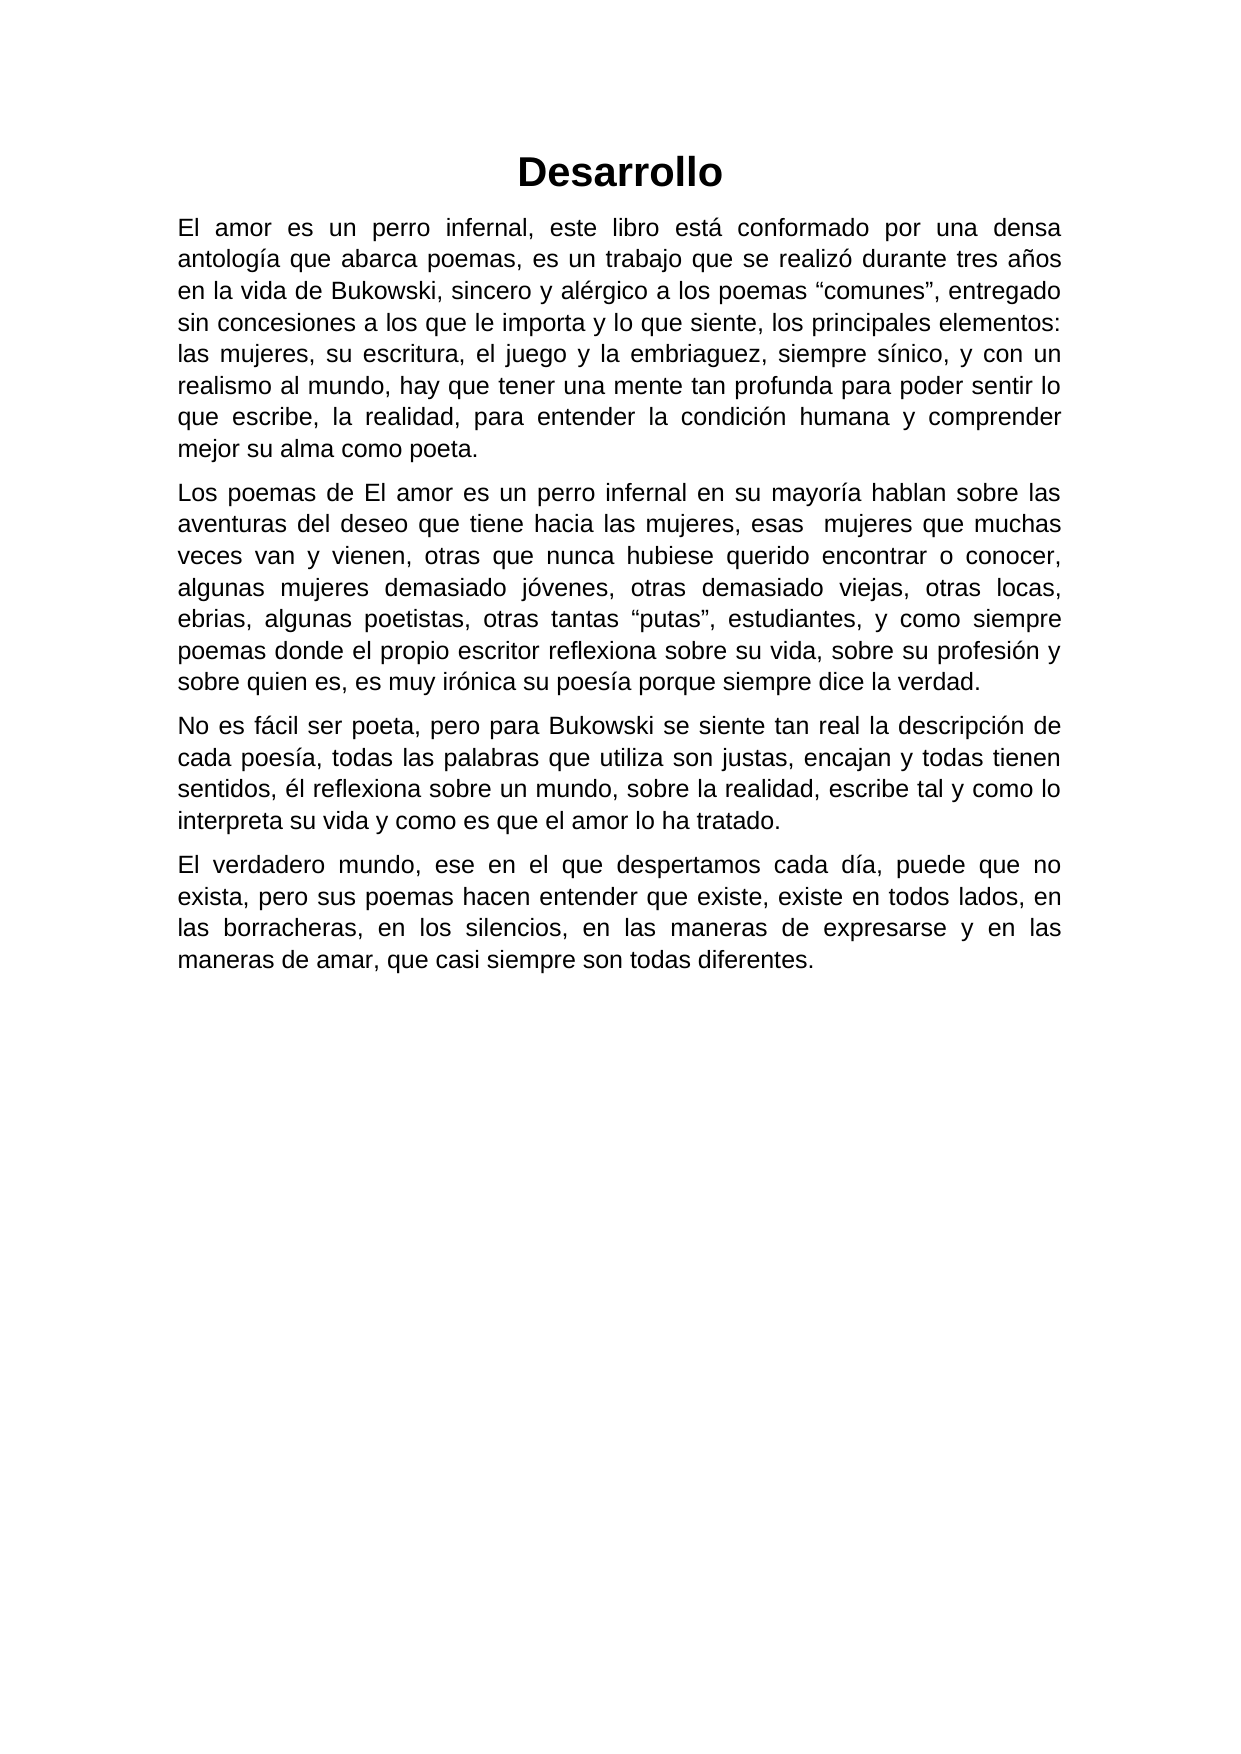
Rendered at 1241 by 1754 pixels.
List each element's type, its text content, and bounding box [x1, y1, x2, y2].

text No es fácil ser poeta, pero para Bukowski se siente tan real la descripción de cada poesía, todas las palabras que utiliza son justas, encajan y todas tienen sentidos, él reflexiona sobre un mundo, sobre la realidad, escribe tal y como lo interpreta su vida y como es que el amor lo ha tratado. [177, 711, 1063, 835]
text El verdadero mundo, ese en el que despertamos cada día, puede que no exista, pero sus poemas hacen entender que existe, existe en todos lados, en las borracheras, en los silencios, en las maneras de expresarse y en las maneras de amar, que casi siempre son todas diferentes. [177, 850, 1063, 973]
text El amor es un perro infernal, este libro está conformado por una densa antología que abarca poemas, es un trabajo que se realizó durante tres años en la vida de Bukowski, sincero y alérgico a los poemas “comunes”, entregado sin concesiones a los que le importa y lo que siente, los principales elementos: las mujeres, su escritura, el juego y la embriaguez, siempre sínico, y con un realismo al mundo, hay que tener una mente tan profunda para poder sentir lo que escribe, la realidad, para entender la condición humana y comprender mejor su alma como poeta. [177, 213, 1063, 462]
text Los poemas de El amor es un perro infernal en su mayoría hablan sobre las aventuras del deseo que tiene hacia las mujeres, esas mujeres que muchas veces van y vienen, otras que nunca hubiese querido encontrar o conocer, algunas mujeres demasiado jóvenes, otras demasiado viejas, otras locas, ebrias, algunas poetistas, otras tantas “putas”, estudiantes, y como siempre poemas donde el propio escritor reflexiona sobre su vida, sobre su profesión y sobre quien es, es muy irónica su poesía porque siempre dice la verdad. [177, 478, 1063, 696]
text Desarrollo [177, 148, 1063, 196]
